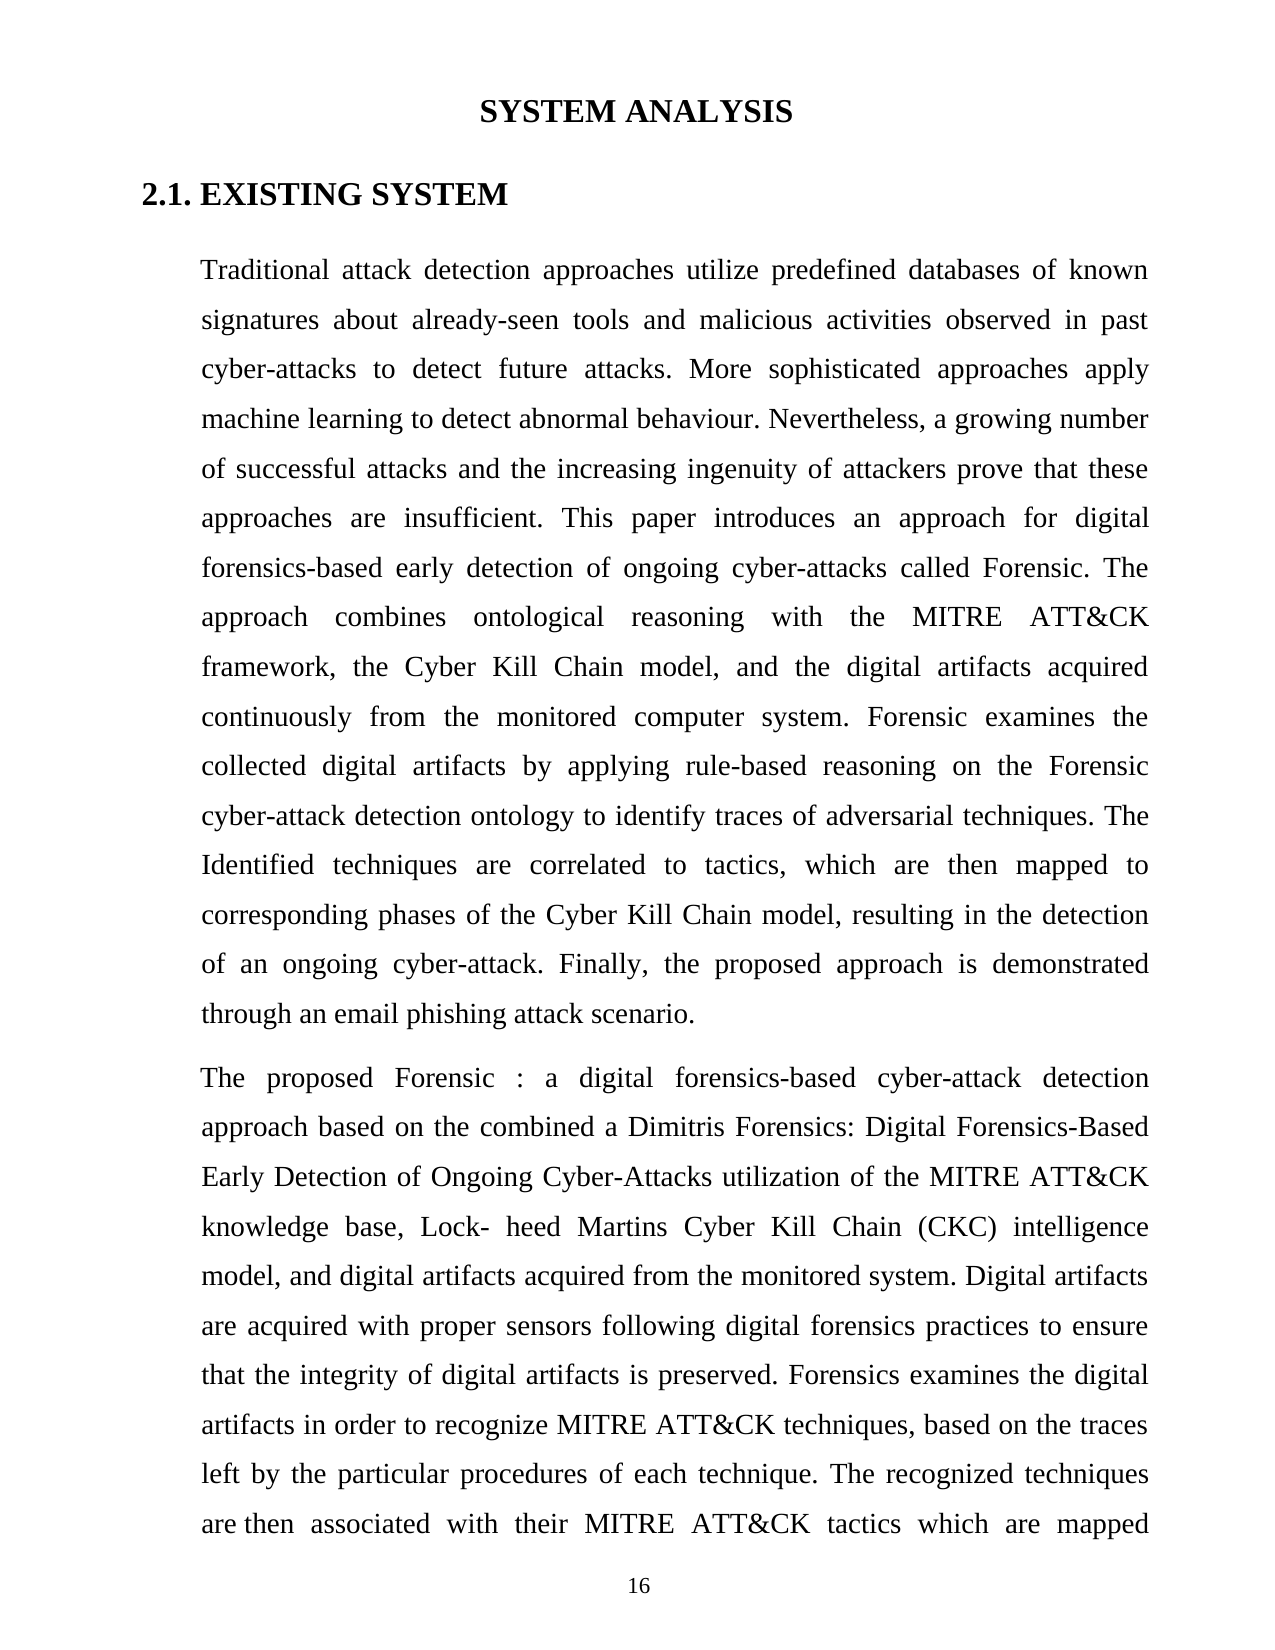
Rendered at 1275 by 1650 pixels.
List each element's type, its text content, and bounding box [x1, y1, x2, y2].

subtitle SYSTEM ANALYSIS [77, 91, 1196, 130]
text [200, 1060, 1149, 1540]
text Traditional attack detection approaches utilize predefined databases of known signatures about already-seen tools and malicious activities observed in past cyber-attacks to detect future attacks. More sophisticated approaches apply machine learning to detect abnormal behaviour. Nevertheless, a growing number of successful attacks and the increasing ingenuity of attackers prove that these approaches are insufficient. This paper introduces an approach for digital forensics-based early detection of ongoing cyber-attacks called Forensic. The approach combines ontological reasoning with the MITRE ATT&CK framework, the Cyber Kill Chain model, and the digital artifacts acquired continuously from the monitored computer system. Forensic examines the collected digital artifacts by applying rule-based reasoning on the Forensic cyber-attack detection ontology to identify traces of adversarial techniques. The Identified techniques are correlated to tactics, which are then mapped to corresponding phases of the Cyber Kill Chain model, resulting in the detection of an ongoing cyber-attack. Finally, the proposed approach is demonstrated through an email phishing attack scenario. [200, 252, 1149, 1030]
list EXISTING SYSTEM [141, 174, 1221, 213]
